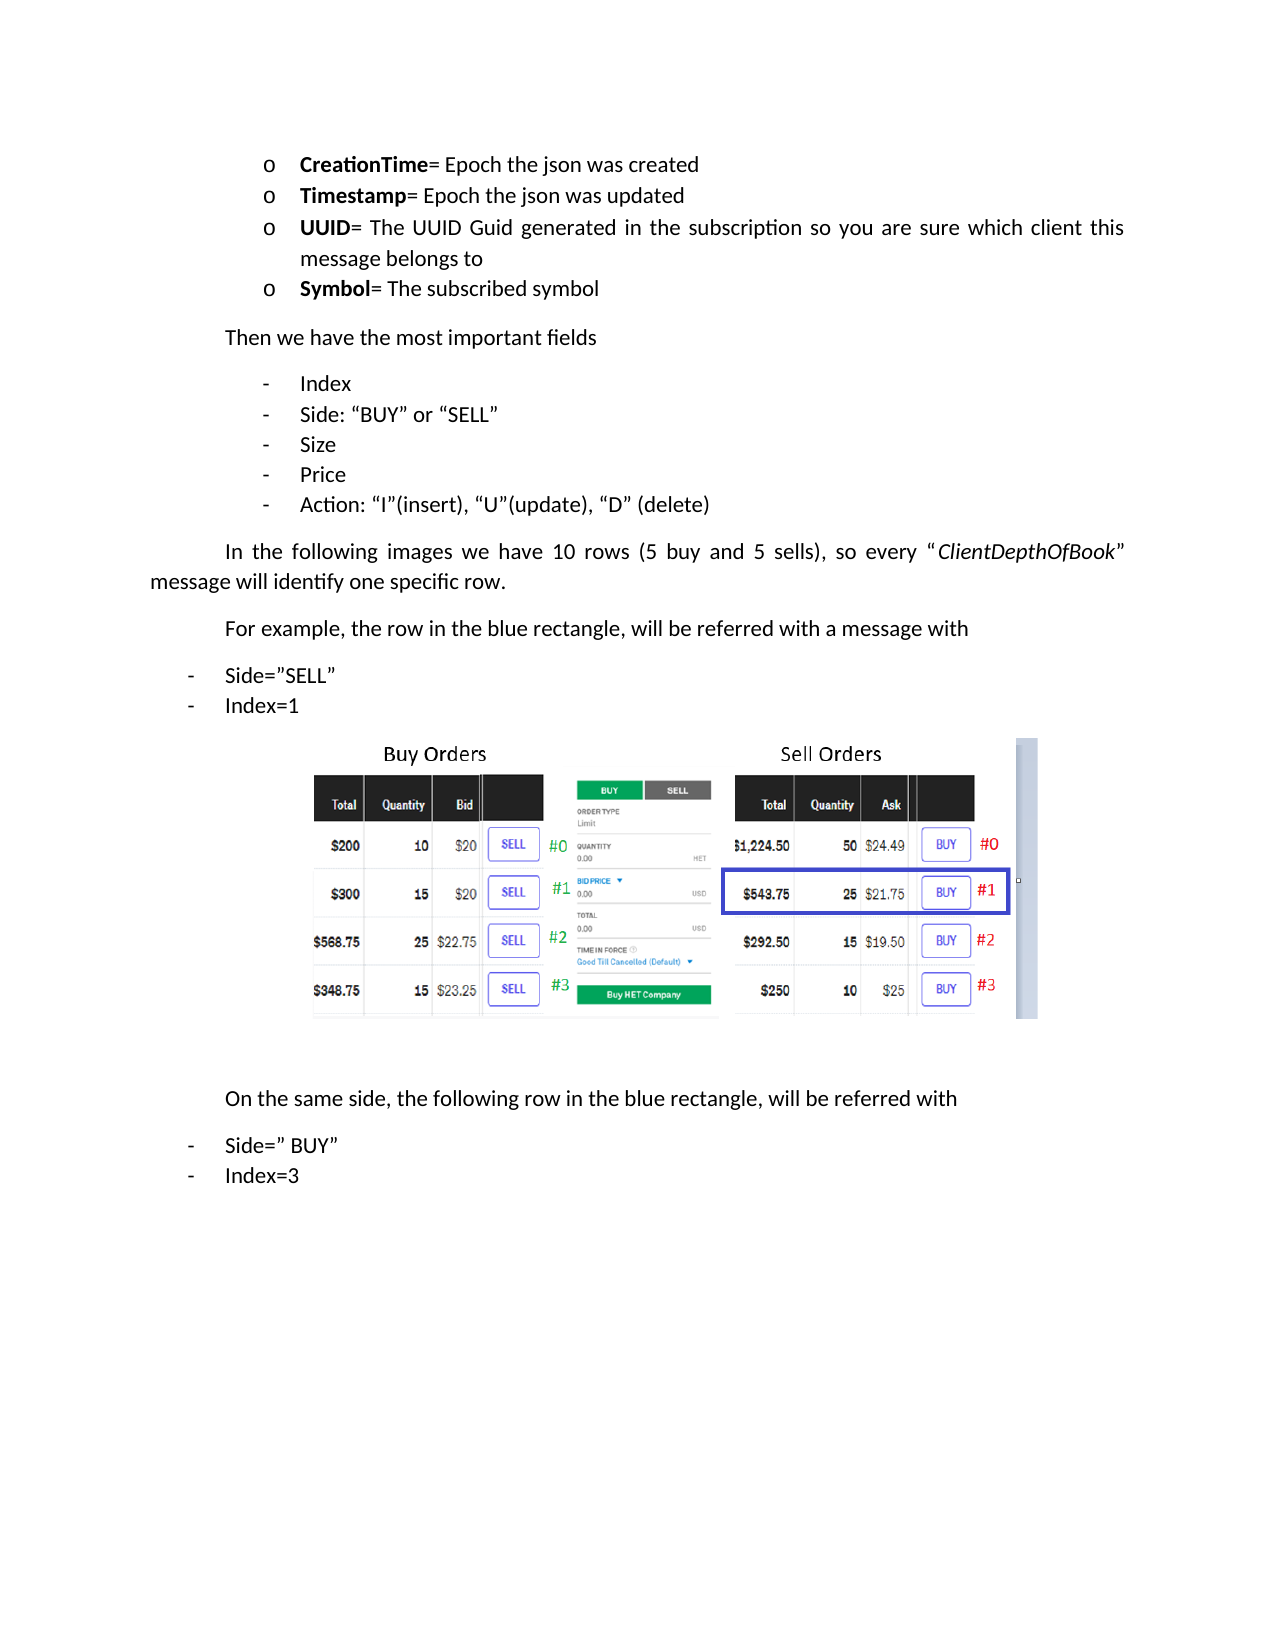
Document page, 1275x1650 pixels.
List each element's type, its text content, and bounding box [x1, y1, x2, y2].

list Price [262, 460, 1125, 488]
list UUID= The UUID Guid generated in the subscription so you are sure which client this message belongs to [262, 213, 1125, 272]
list Timestamp= Epoch the json was updated [262, 181, 1125, 211]
list Index [262, 369, 1125, 397]
list Side=”SELL” [187, 661, 1125, 689]
list Index=1 [187, 691, 1125, 719]
list Action: “I”(insert), “U”(update), “D” (delete) [262, 490, 1125, 518]
list Index=3 [187, 1161, 1125, 1189]
text On the same side, the following row in the blue rectangle, will be referred with [150, 1084, 1125, 1112]
list Size [262, 430, 1125, 458]
text For example, the row in the blue rectangle, will be referred with a message with [150, 614, 1125, 642]
picture [312, 738, 1038, 1019]
list Side=” BUY” [187, 1131, 1125, 1159]
list Symbol= The subscribed symbol [262, 274, 1125, 304]
list Side: “BUY” or “SELL” [262, 400, 1125, 428]
text Then we have the most important fields [150, 323, 1125, 351]
list CreationTime= Epoch the json was created [262, 150, 1125, 179]
text In the following images we have 10 rows (5 buy and 5 sells), so every “ClientDepthOfBook” message will identify one specific row. [150, 537, 1125, 595]
